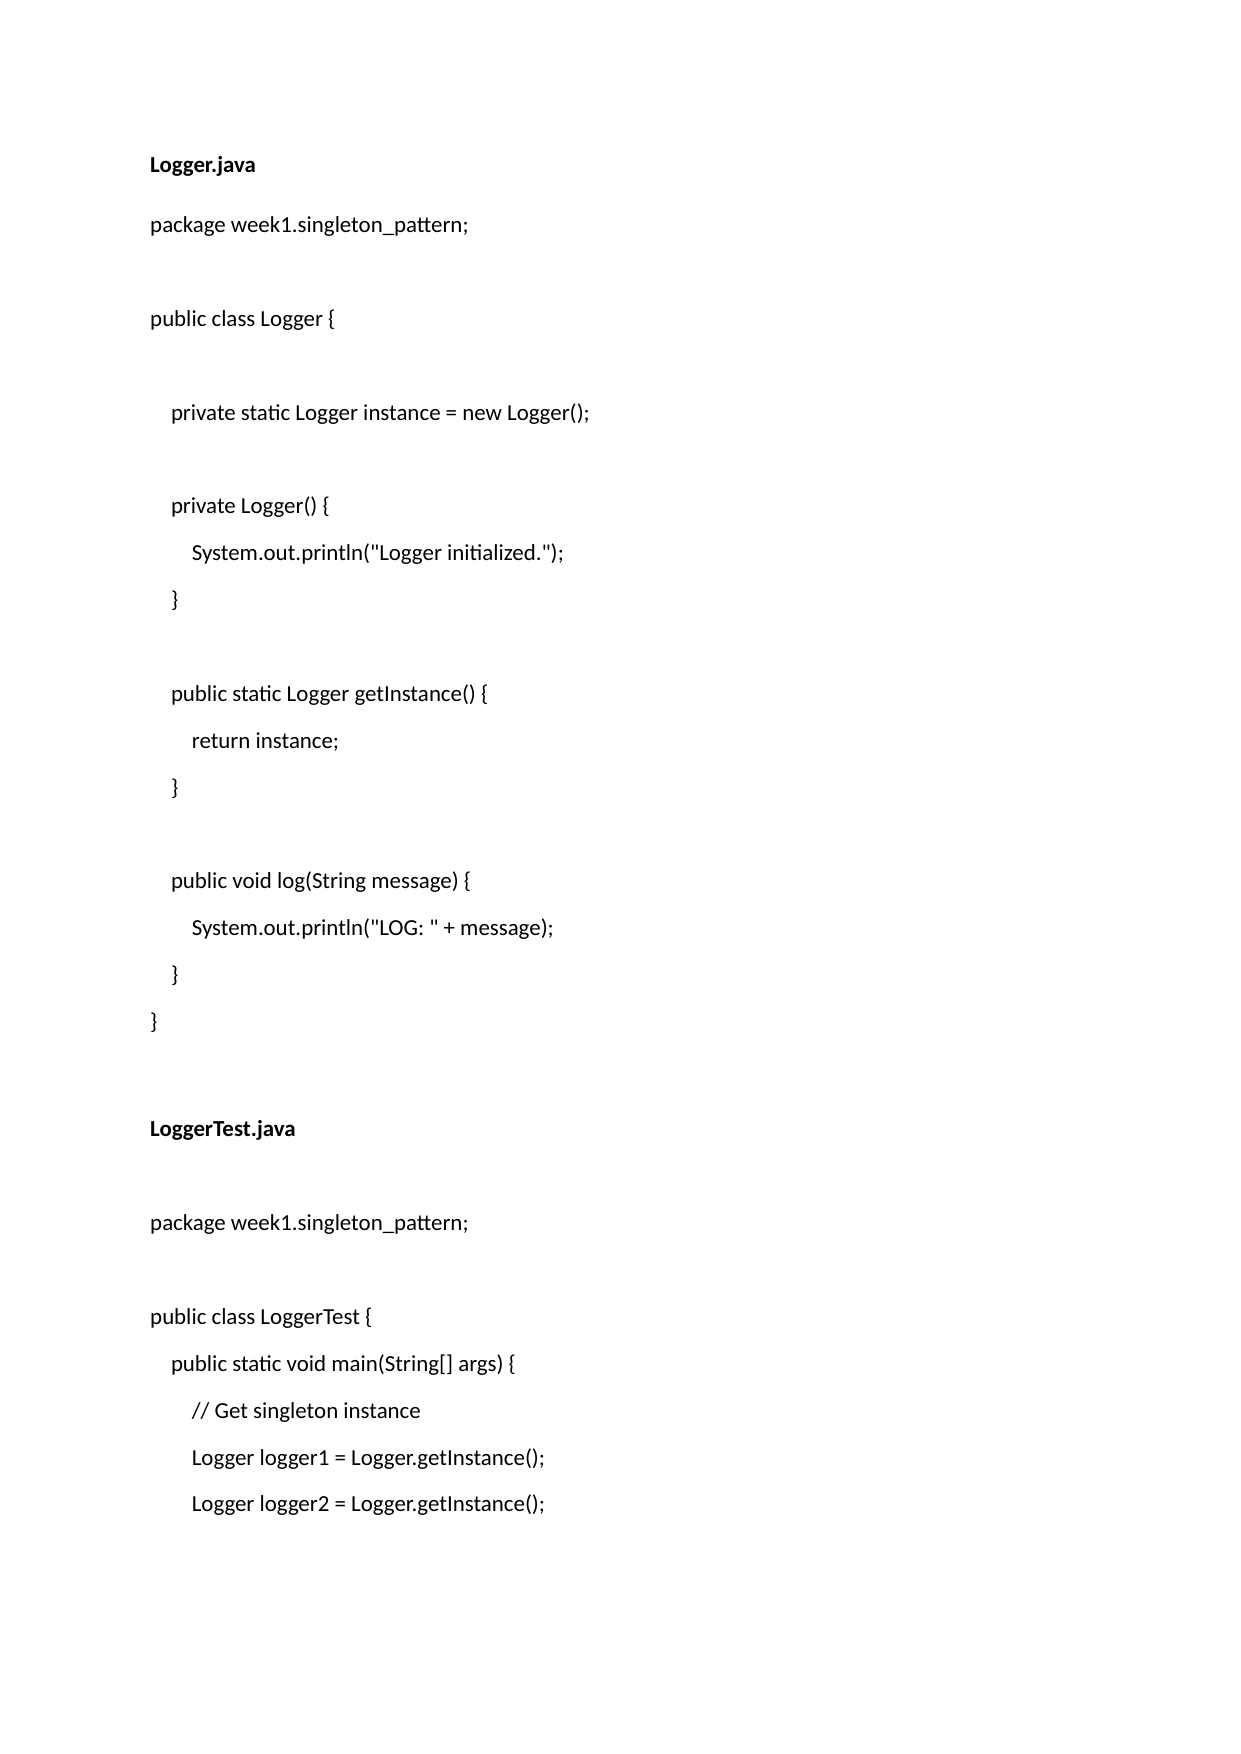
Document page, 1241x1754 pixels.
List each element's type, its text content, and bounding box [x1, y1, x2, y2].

text private Logger() { [150, 492, 1090, 520]
text System.out.println("LOG: " + message); [150, 913, 1090, 942]
text Logger.java package week1.singleton_pattern; [150, 150, 1090, 238]
text return instance; [150, 726, 1090, 754]
text private static Logger instance = new Logger(); [150, 398, 1090, 426]
text LoggerTest.java [150, 1054, 1090, 1143]
text // Get singleton instance [150, 1396, 1090, 1424]
text } [150, 773, 1090, 801]
text System.out.println("Logger initialized."); [150, 538, 1090, 567]
text package week1.singleton_pattern; [150, 1208, 1090, 1236]
text } [150, 960, 1090, 988]
text Logger logger1 = Logger.getInstance(); [150, 1443, 1090, 1471]
text } [150, 585, 1090, 613]
text public static Logger getInstance() { [150, 679, 1090, 707]
text public static void main(String[] args) { [150, 1349, 1090, 1377]
text public void log(String message) { [150, 867, 1090, 895]
text public class Logger { [150, 304, 1090, 332]
text } [150, 1007, 1090, 1035]
text public class LoggerTest { [150, 1302, 1090, 1330]
text Logger logger2 = Logger.getInstance(); [150, 1489, 1090, 1518]
